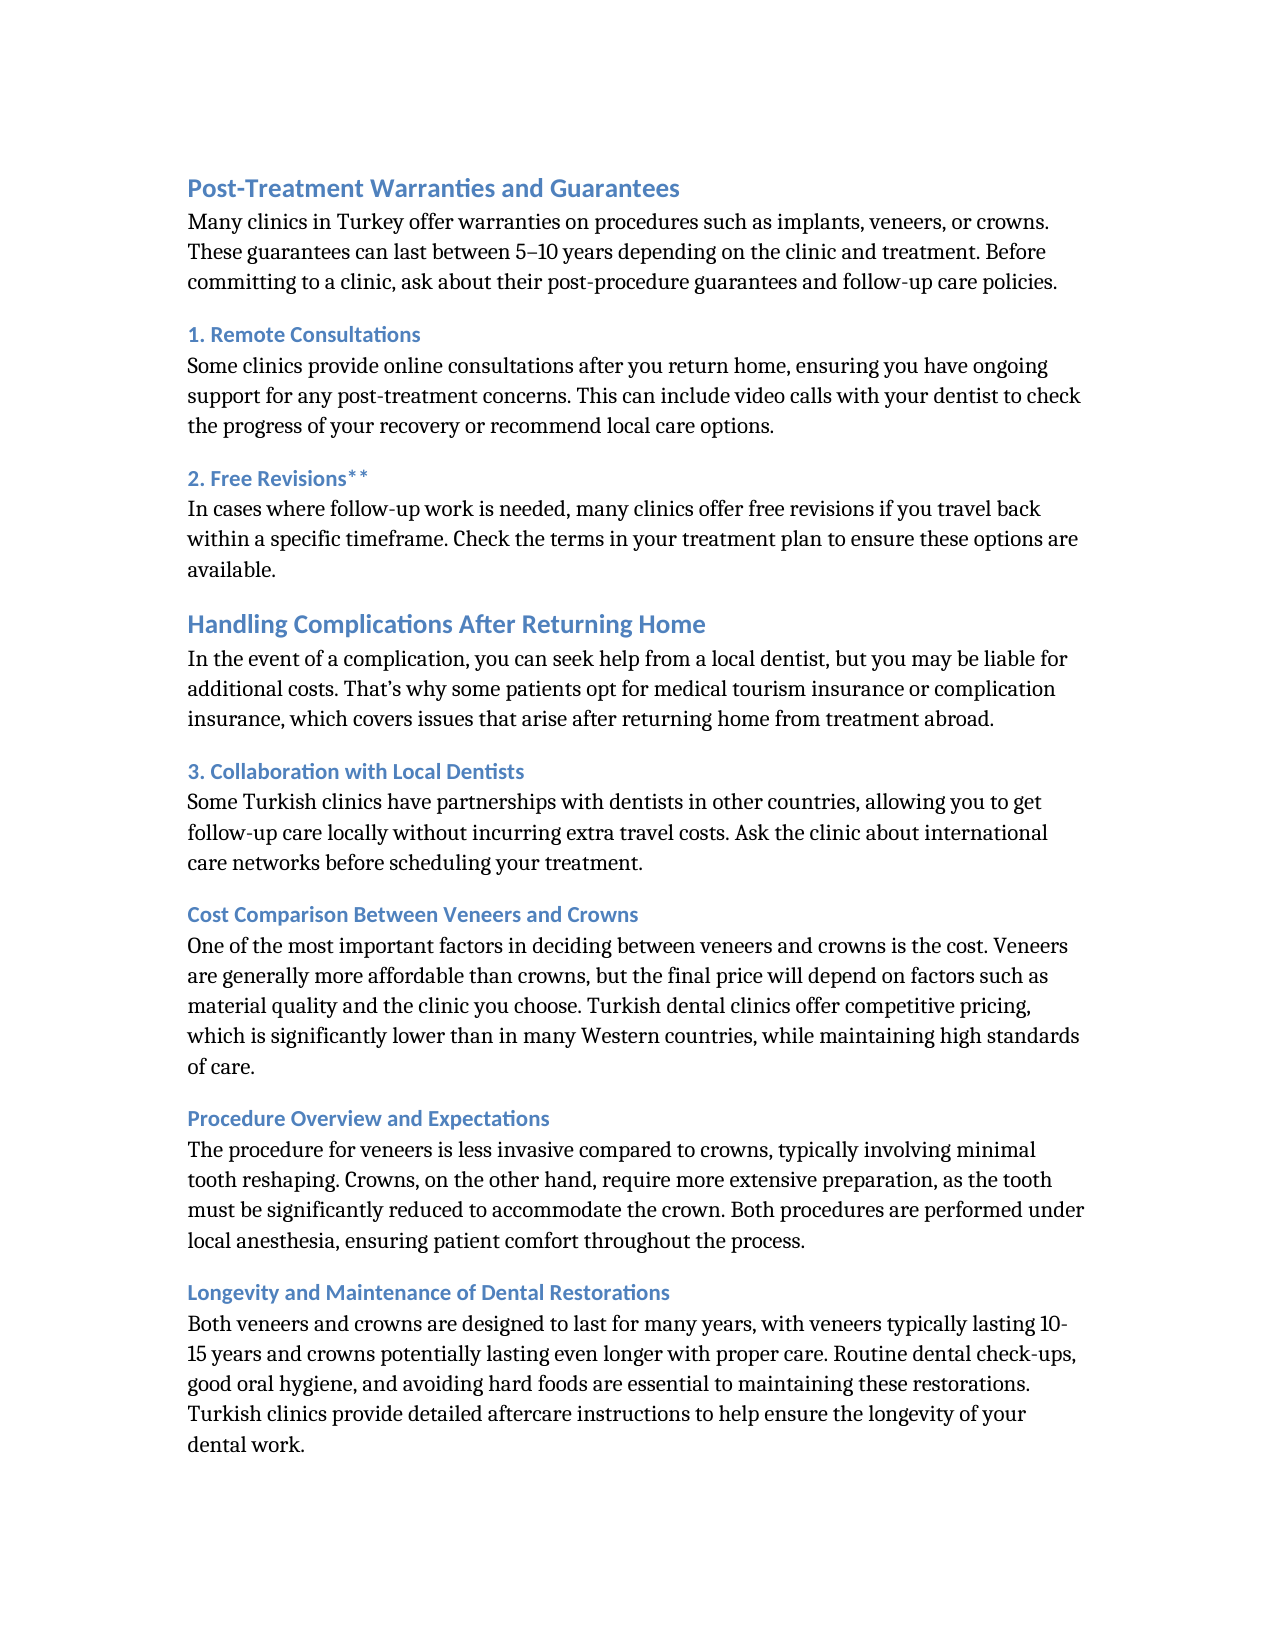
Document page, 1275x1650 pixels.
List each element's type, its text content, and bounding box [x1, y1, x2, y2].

subtitle Procedure Overview and Expectations [187, 1104, 1087, 1133]
text Some clinics provide online consultations after you return home, ensuring you have ongoing support for any post-treatment concerns. This can include video calls with your dentist to check the progress of your recovery or recommend local care options. [187, 352, 1087, 439]
subtitle Handling Complications After Returning Home [187, 607, 1087, 641]
text The procedure for veneers is less invasive compared to crowns, typically involving minimal tooth reshaping. Crowns, on the other hand, require more extensive preparation, as the tooth must be significantly reduced to accommodate the crown. Both procedures are performed under local anesthesia, ensuring patient comfort throughout the process. [187, 1137, 1087, 1254]
text In the event of a complication, you can seek help from a local dentist, but you may be liable for additional costs. That’s why some patients opt for medical tourism insurance or complication insurance, which covers issues that arise after returning home from treatment abroad. [187, 645, 1087, 732]
subtitle Post-Treatment Warranties and Guarantees [187, 171, 1087, 204]
subtitle 2. Free Revisions** [187, 464, 1087, 492]
subtitle 1. Remote Consultations [187, 320, 1087, 348]
subtitle Cost Comparison Between Veneers and Crowns [187, 901, 1087, 928]
text Many clinics in Turkey offer warranties on procedures such as implants, veneers, or crowns. These guarantees can last between 5–10 years depending on the clinic and treatment. Before committing to a clinic, ask about their post-procedure guarantees and follow-up care policies. [187, 209, 1087, 296]
text Both veneers and crowns are designed to last for many years, with veneers typically lasting 10-15 years and crowns potentially lasting even longer with proper care. Routine dental check-ups, good oral hygiene, and avoiding hard foods are essential to maintaining these restorations. Turkish clinics provide detailed aftercare instructions to help ensure the longevity of your dental work. [187, 1311, 1087, 1458]
text In cases where follow-up work is needed, many clinics offer free revisions if you travel back within a specific timeframe. Check the terms in your treatment plan to ensure these options are available. [187, 496, 1087, 583]
subtitle 3. Collaboration with Local Dentists [187, 757, 1087, 785]
text One of the most important factors in deciding between veneers and crowns is the cost. Veneers are generally more affordable than crowns, but the final price will depend on factors such as material quality and the clinic you choose. Turkish dental clinics offer competitive pricing, which is significantly lower than in many Western countries, while maintaining high standards of care. [187, 933, 1087, 1080]
text Some Turkish clinics have partnerships with dentists in other countries, allowing you to get follow-up care locally without incurring extra travel costs. Ask the clinic about international care networks before scheduling your treatment. [187, 789, 1087, 876]
subtitle Longevity and Maintenance of Dental Restorations [187, 1278, 1087, 1306]
